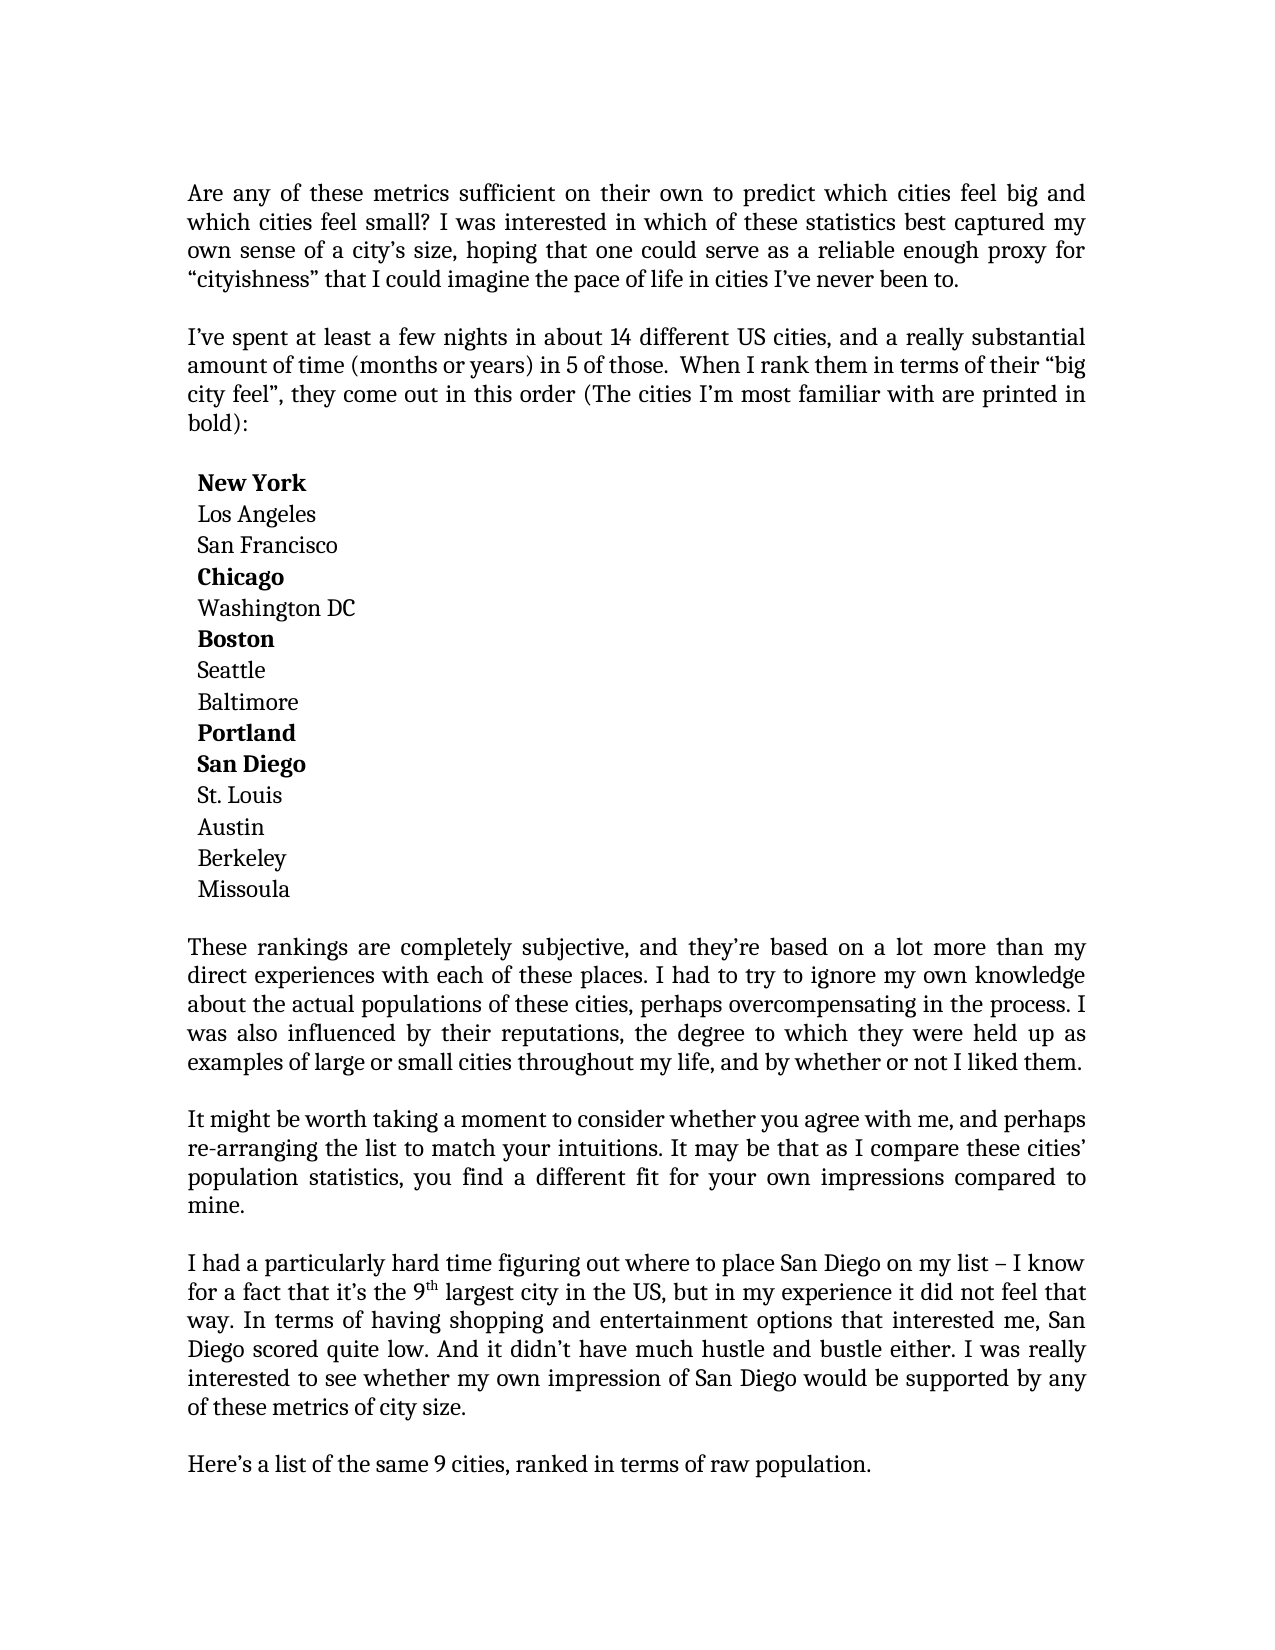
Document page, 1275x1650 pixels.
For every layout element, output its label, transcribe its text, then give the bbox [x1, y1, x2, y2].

table_cell Boston [186, 623, 450, 654]
table_cell Chicago [186, 560, 450, 591]
table_cell Seattle [186, 654, 450, 685]
text I had a particularly hard time figuring out where to place San Diego on my list – I know for a fact that it’s the 9th largest city in the US, but in my experience it did not feel that way. In terms of having shopping and entertainment options that interested me, San Diego scored quite low. And it didn’t have much hustle and bustle either. I was really interested to see whether my own impression of San Diego would be supported by any of these metrics of city size. [187, 1249, 1087, 1421]
table_cell Baltimore [186, 685, 450, 716]
table_cell San Diego [186, 748, 450, 779]
text Here’s a list of the same 9 cities, ranked in terms of raw population. [187, 1450, 1087, 1479]
table_cell St. Louis [186, 779, 450, 810]
table_cell Austin [186, 810, 450, 841]
text Are any of these metrics sufficient on their own to predict which cities feel big and which cities feel small? I was interested in which of these statistics best captured my own sense of a city’s size, hoping that one could serve as a reliable enough proxy for “cityishness” that I could imagine the pace of life in cities I’ve never been to. [187, 179, 1087, 294]
table_cell Washington DC [186, 591, 450, 622]
text It might be worth taking a moment to consider whether you agree with me, and perhaps re-arranging the list to match your intuitions. It may be that as I compare these cities’ population statistics, you find a different fit for your own impressions compared to mine. [187, 1105, 1087, 1220]
table_cell San Francisco [186, 529, 450, 560]
text I’ve spent at least a few nights in about 14 different US cities, and a really substantial amount of time (months or years) in 5 of those. When I rank them in terms of their “big city feel”, they come out in this order (The cities I’m most familiar with are printed in bold): [187, 322, 1087, 437]
table_cell Los Angeles [186, 498, 450, 529]
table_header New York [186, 466, 450, 497]
table_cell Missoula [186, 873, 450, 904]
table_cell Berkeley [186, 841, 450, 872]
text These rankings are completely subjective, and they’re based on a lot more than my direct experiences with each of these places. I had to try to ignore my own knowledge about the actual populations of these cities, perhaps overcompensating in the process. I was also influenced by their reputations, the degree to which they were held up as examples of large or small cities throughout my life, and by whether or not I liked them. [187, 932, 1087, 1076]
table_cell Portland [186, 716, 450, 747]
